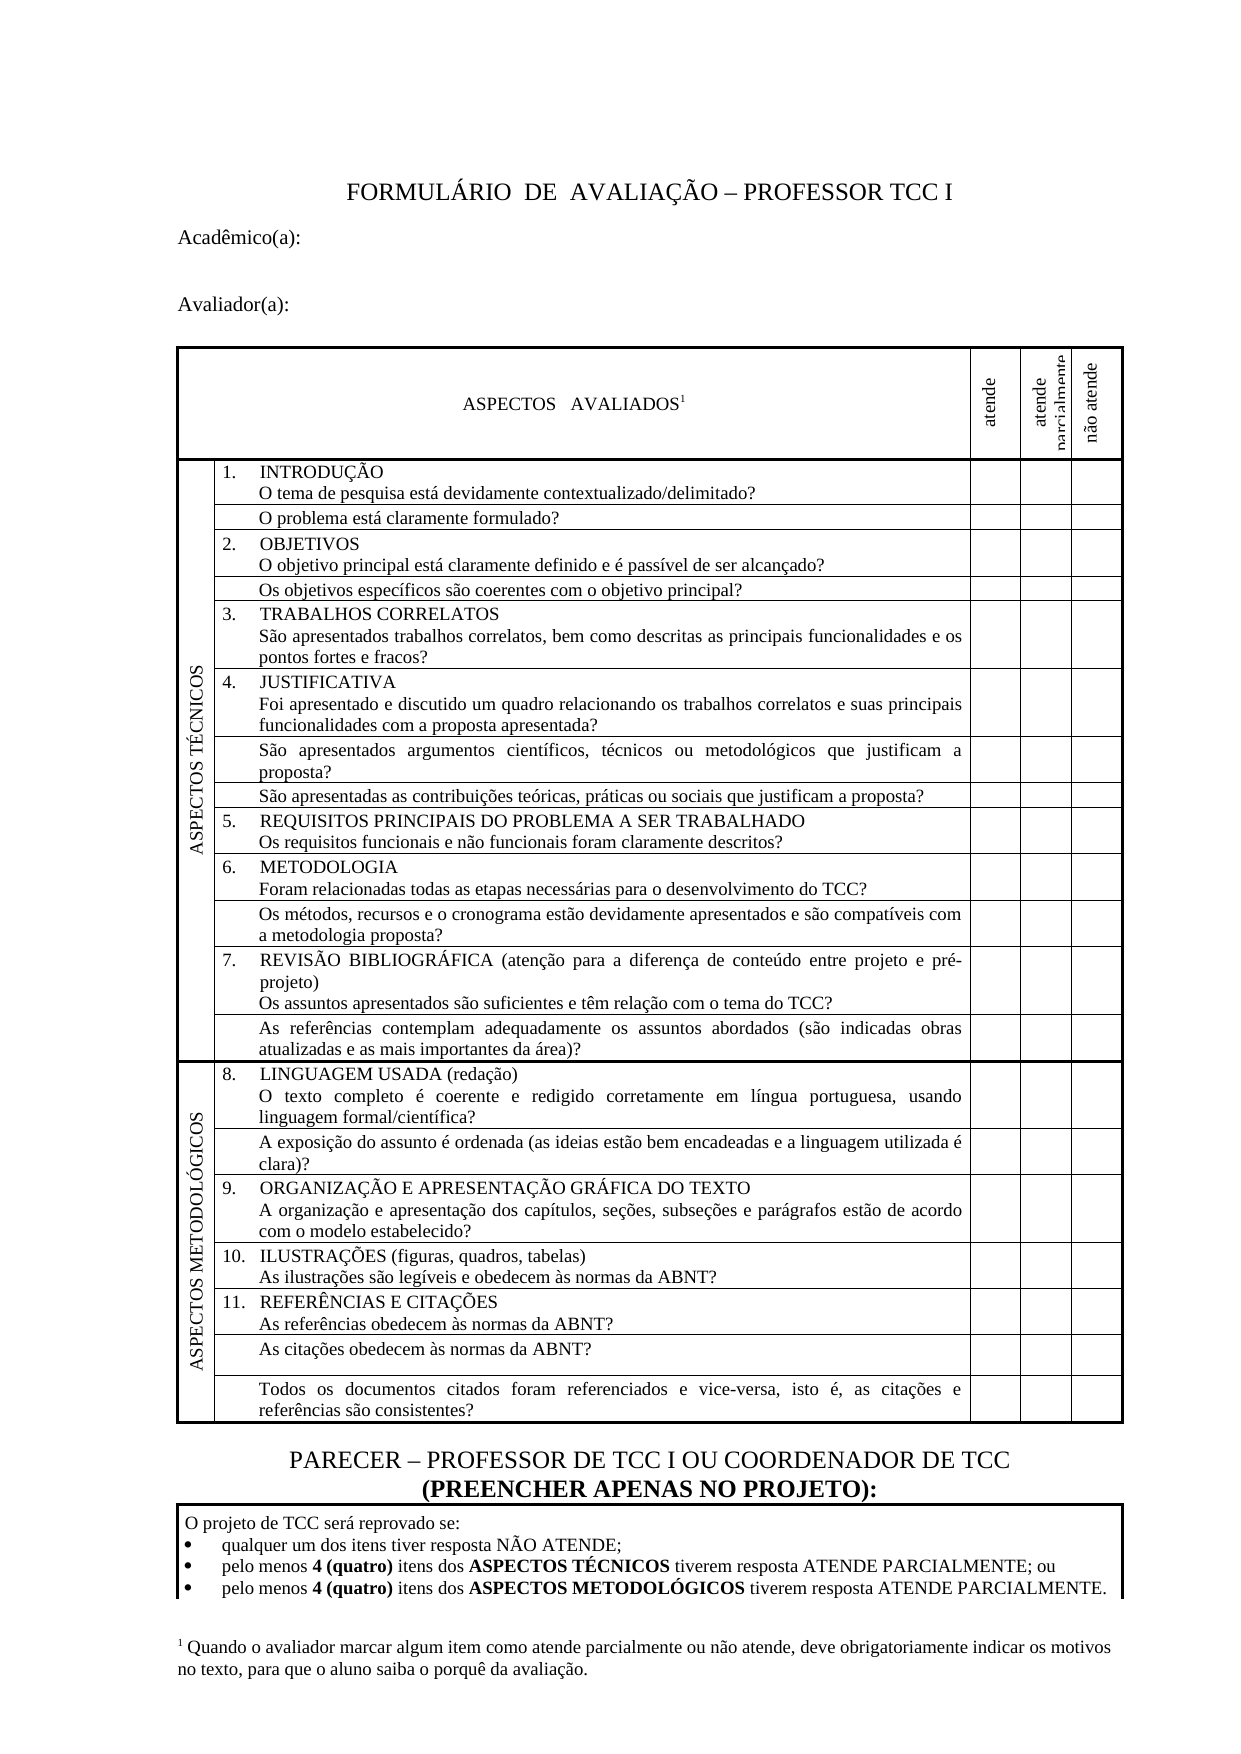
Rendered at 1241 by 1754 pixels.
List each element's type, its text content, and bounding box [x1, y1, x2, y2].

table_cell Os métodos, recursos e o cronograma estão devidamente apresentados e são compatíveis com a metodologia proposta? [215, 901, 970, 946]
table_cell [1021, 947, 1071, 1014]
table_cell [1021, 1376, 1071, 1421]
table_cell [1072, 1063, 1121, 1128]
table_cell [1072, 669, 1121, 736]
table_cell [971, 1175, 1020, 1242]
table_header O projeto de TCC será reprovado se: qualquer um dos itens tiver resposta NÃO ATENDE; pelo menos 4 (quatro) itens dos ASPECTOS TÉCNICOS tiverem resposta ATENDE PARCIALMENTE; ou pelo menos 4 (quatro) itens dos ASPECTOS METODOLÓGICOS tiverem resposta ATENDE PARCIALMENTE. [179, 1506, 1121, 1598]
table_cell [971, 1335, 1020, 1374]
text Acadêmico(a): [177, 225, 1122, 273]
table_cell ASPECTOS METODOLÓGICOS [179, 1063, 214, 1421]
table_cell OBJETIVOS O objetivo principal está claramente definido e é passível de ser alcançado? [215, 530, 970, 576]
table_cell [1072, 1376, 1121, 1421]
table_cell [1072, 601, 1121, 668]
table_cell [971, 1243, 1020, 1288]
table_cell [1072, 854, 1121, 899]
table_cell INTRODUÇÃO O tema de pesquisa está devidamente contextualizado/delimitado? [215, 461, 970, 504]
table_cell Todos os documentos citados foram referenciados e vice-versa, isto é, as citações e referências são consistentes? [215, 1376, 970, 1421]
table_cell [1021, 505, 1071, 529]
table_cell [1021, 1335, 1071, 1374]
table_cell [1021, 461, 1071, 504]
table_cell [1072, 901, 1121, 946]
table_cell As citações obedecem às normas da ABNT? [215, 1335, 970, 1374]
table_cell [1021, 854, 1071, 899]
table_cell O problema está claramente formulado? [215, 505, 970, 529]
table_cell [971, 669, 1020, 736]
table_cell ILUSTRAÇÕES (figuras, quadros, tabelas) As ilustrações são legíveis e obedecem às normas da ABNT? [215, 1243, 970, 1288]
table_cell [971, 601, 1020, 668]
text FORMULÁRIO DE avaliação – PROFESSOR TCC I [177, 177, 1122, 206]
table_cell [1072, 737, 1121, 782]
table_cell [971, 808, 1020, 853]
table_cell [971, 461, 1020, 504]
table_cell [971, 577, 1020, 600]
table_cell [971, 1063, 1020, 1128]
text (preencher apenas no projeto): [177, 1474, 1122, 1503]
table_cell São apresentados argumentos científicos, técnicos ou metodológicos que justificam a proposta? [215, 737, 970, 782]
table_cell [971, 1129, 1020, 1174]
table_cell [1072, 505, 1121, 529]
table_header atende parcialmente [1021, 349, 1071, 457]
table_cell [1021, 737, 1071, 782]
text Avaliador(a): [177, 292, 1122, 340]
table_cell [1072, 461, 1121, 504]
table_cell [1021, 530, 1071, 576]
table_cell [971, 505, 1020, 529]
table_cell [1021, 1243, 1071, 1288]
table_cell JUSTIFICATIVA Foi apresentado e discutido um quadro relacionando os trabalhos correlatos e suas principais funcionalidades com a proposta apresentada? [215, 669, 970, 736]
table_cell [971, 1289, 1020, 1334]
table_cell São apresentadas as contribuições teóricas, práticas ou sociais que justificam a proposta? [215, 783, 970, 807]
table_cell REVISÃO BIBLIOGRÁFICA (atenção para a diferença de conteúdo entre projeto e pré-projeto) Os assuntos apresentados são suficientes e têm relação com o tema do TCC? [215, 947, 970, 1014]
text PARECER – PROFESSOR DE TCC I ou COORDENADOR DE TCC [177, 1445, 1122, 1474]
table_cell [1072, 1129, 1121, 1174]
table_cell ORGANIZAÇÃO E APRESENTAÇÃO GRÁFICA DO TEXTO A organização e apresentação dos capítulos, seções, subseções e parágrafos estão de acordo com o modelo estabelecido? [215, 1175, 970, 1242]
table_cell METODOLOGIA Foram relacionadas todas as etapas necessárias para o desenvolvimento do TCC? [215, 854, 970, 899]
table_cell [971, 783, 1020, 807]
table_cell [1021, 1129, 1071, 1174]
table_header ASPECTOS AVALIADOS1 [179, 349, 970, 457]
table_cell [971, 530, 1020, 576]
table_cell [1021, 669, 1071, 736]
table_cell [1072, 1289, 1121, 1334]
table_cell [1072, 783, 1121, 807]
table_cell [1072, 1335, 1121, 1374]
table_cell [1072, 530, 1121, 576]
table_cell [971, 854, 1020, 899]
table_cell [1072, 1175, 1121, 1242]
table_cell [971, 1376, 1020, 1421]
table_cell LINGUAGEM USADA (redação) O texto completo é coerente e redigido corretamente em língua portuguesa, usando linguagem formal/científica? [215, 1063, 970, 1128]
table_cell A exposição do assunto é ordenada (as ideias estão bem encadeadas e a linguagem utilizada é clara)? [215, 1129, 970, 1174]
table_cell [1072, 577, 1121, 600]
table_cell [1021, 783, 1071, 807]
table_cell [1021, 1015, 1071, 1060]
table_cell TRABALHOS CORRELATOS São apresentados trabalhos correlatos, bem como descritas as principais funcionalidades e os pontos fortes e fracos? [215, 601, 970, 668]
table_cell [1072, 808, 1121, 853]
table_cell [1021, 1063, 1071, 1128]
table_cell [971, 901, 1020, 946]
table_cell [1021, 808, 1071, 853]
table_cell [1021, 1289, 1071, 1334]
table_cell Os objetivos específicos são coerentes com o objetivo principal? [215, 577, 970, 600]
table_cell [1021, 901, 1071, 946]
table_cell [1021, 1175, 1071, 1242]
table_cell [971, 947, 1020, 1014]
table_cell [1072, 1243, 1121, 1288]
table_header não atende [1072, 349, 1121, 457]
table_cell ASPECTOS TÉCNICOS [179, 461, 214, 1060]
table_cell [1072, 1015, 1121, 1060]
table_cell [1021, 577, 1071, 600]
table_cell [971, 737, 1020, 782]
table_cell [1021, 601, 1071, 668]
table_cell REFERÊNCIAS E CITAÇÕES As referências obedecem às normas da ABNT? [215, 1289, 970, 1334]
table_header atende [971, 349, 1020, 457]
table_cell [1072, 947, 1121, 1014]
table_cell [971, 1015, 1020, 1060]
table_cell REQUISITOS PRINCIPAIS DO PROBLEMA A SER TRABALHADO Os requisitos funcionais e não funcionais foram claramente descritos? [215, 808, 970, 853]
table_cell As referências contemplam adequadamente os assuntos abordados (são indicadas obras atualizadas e as mais importantes da área)? [215, 1015, 970, 1060]
